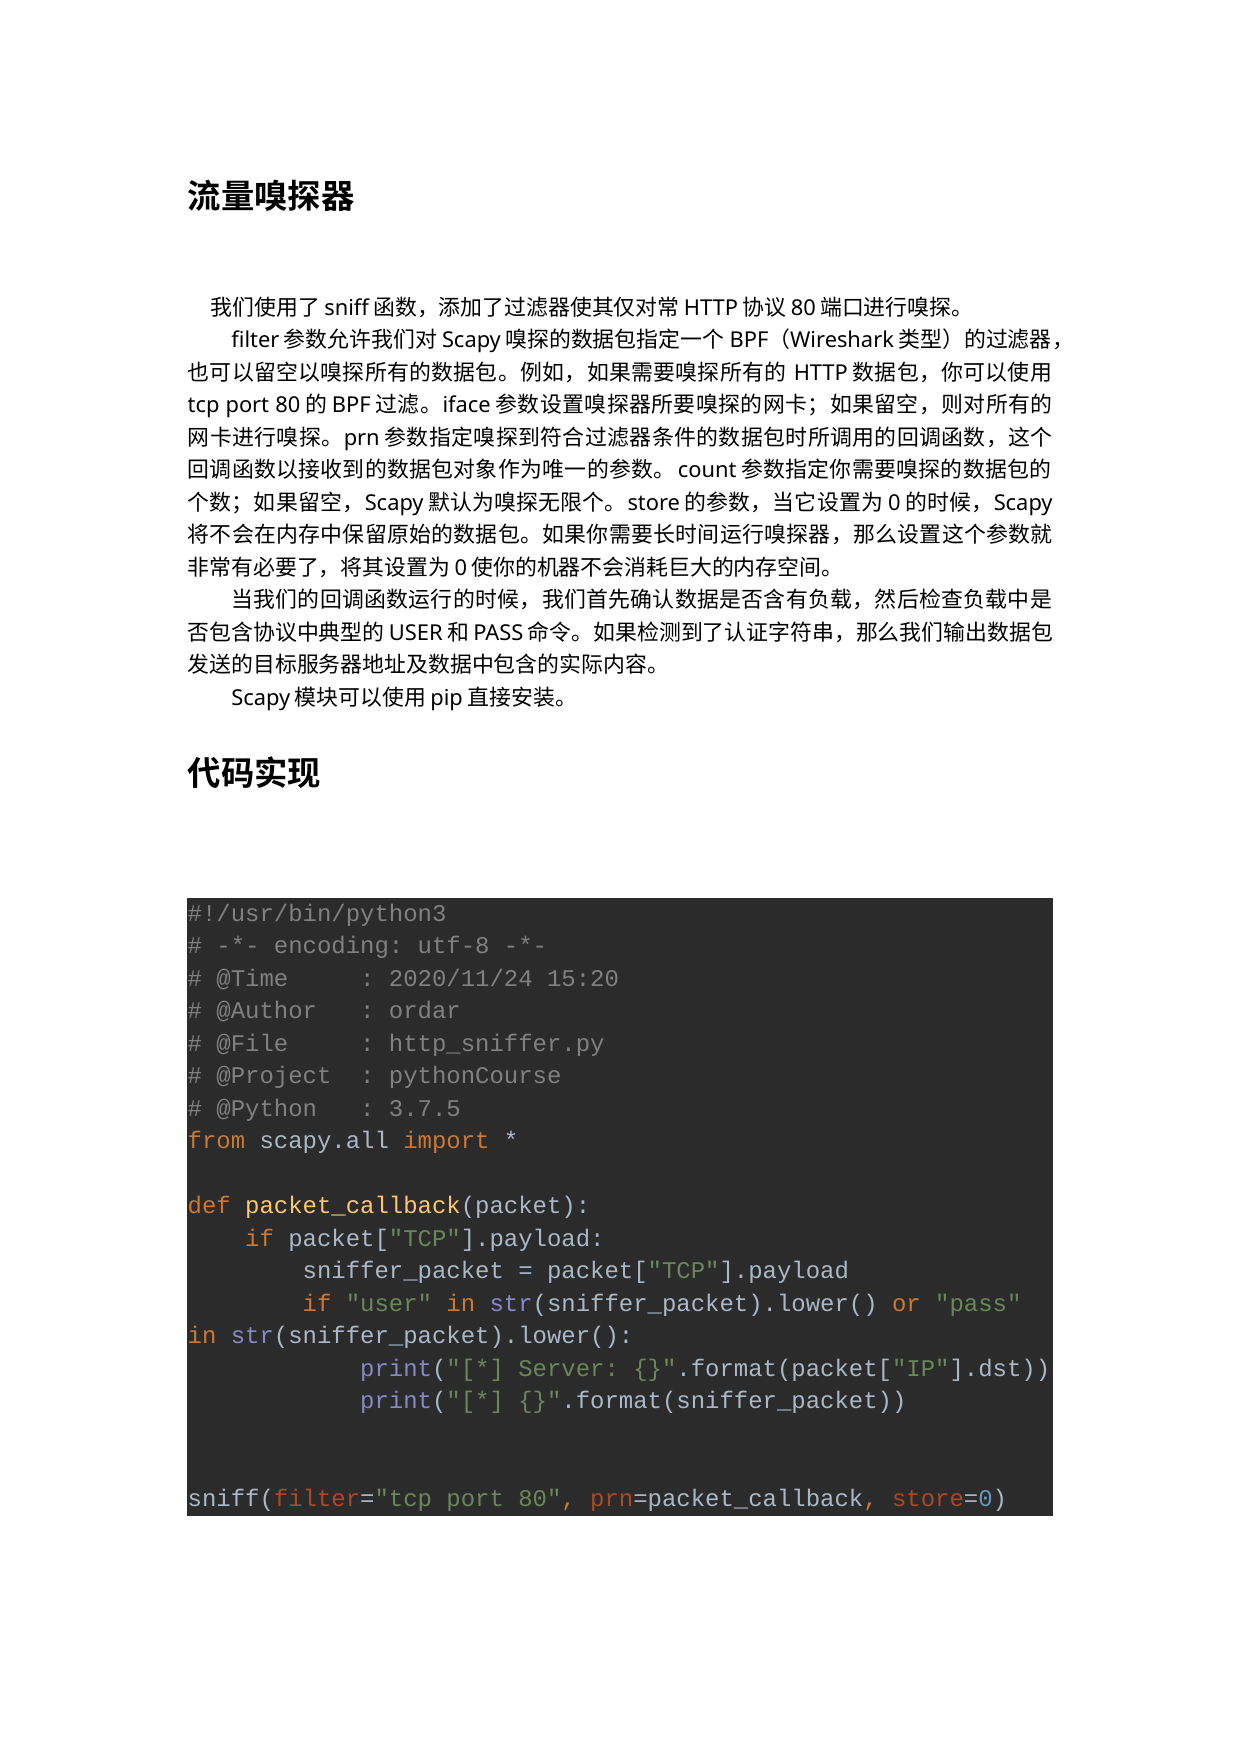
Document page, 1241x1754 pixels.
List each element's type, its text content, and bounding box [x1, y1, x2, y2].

text 我们使用了sniff函数，添加了过滤器使其仅对常HTTP协议80端口进行嗅探。 [187, 289, 1053, 322]
text #!/usr/bin/python3 # -*- encoding: utf-8 -*- # @Time : 2020/11/24 15:20 # @Author : ordar # @File : http_sniffer.py # @Project : pythonCourse # @Python : 3.7.5 from scapy.all import * def packet_callback(packet): if packet["TCP"].payload: sniffer_packet = packet["TCP"].payload if "user" in str(sniffer_packet).lower() or "pass" in str(sniffer_packet).lower(): print("[*] Server: {}".format(packet["IP"].dst)) print("[*] {}".format(sniffer_packet)) sniff(filter="tcp port 80", prn=packet_callback, store=0) [187, 898, 1053, 1516]
subtitle 代码实现 [187, 739, 1053, 804]
text filter参数允许我们对Scapy嗅探的数据包指定一个BPF（Wireshark类型）的过滤器，也可以留空以嗅探所有的数据包。例如，如果需要嗅探所有的HTTP数据包，你可以使用tcp port 80的BPF过滤。iface参数设置嗅探器所要嗅探的网卡；如果留空，则对所有的网卡进行嗅探。prn参数指定嗅探到符合过滤器条件的数据包时所调用的回调函数，这个回调函数以接收到的数据包对象作为唯一的参数。count参数指定你需要嗅探的数据包的个数；如果留空，Scapy默认为嗅探无限个。store的参数，当它设置为0的时候，Scapy将不会在内存中保留原始的数据包。如果你需要长时间运行嗅探器，那么设置这个参数就非常有必要了，将其设置为0使你的机器不会消耗巨大的内存空间。 [187, 322, 1053, 582]
subtitle 流量嗅探器 [187, 162, 1053, 227]
text Scapy模块可以使用pip直接安装。 [187, 679, 1053, 712]
text 当我们的回调函数运行的时候，我们首先确认数据是否含有负载，然后检查负载中是否包含协议中典型的USER和PASS命令。如果检测到了认证字符串，那么我们输出数据包发送的目标服务器地址及数据中包含的实际内容。 [187, 582, 1053, 679]
